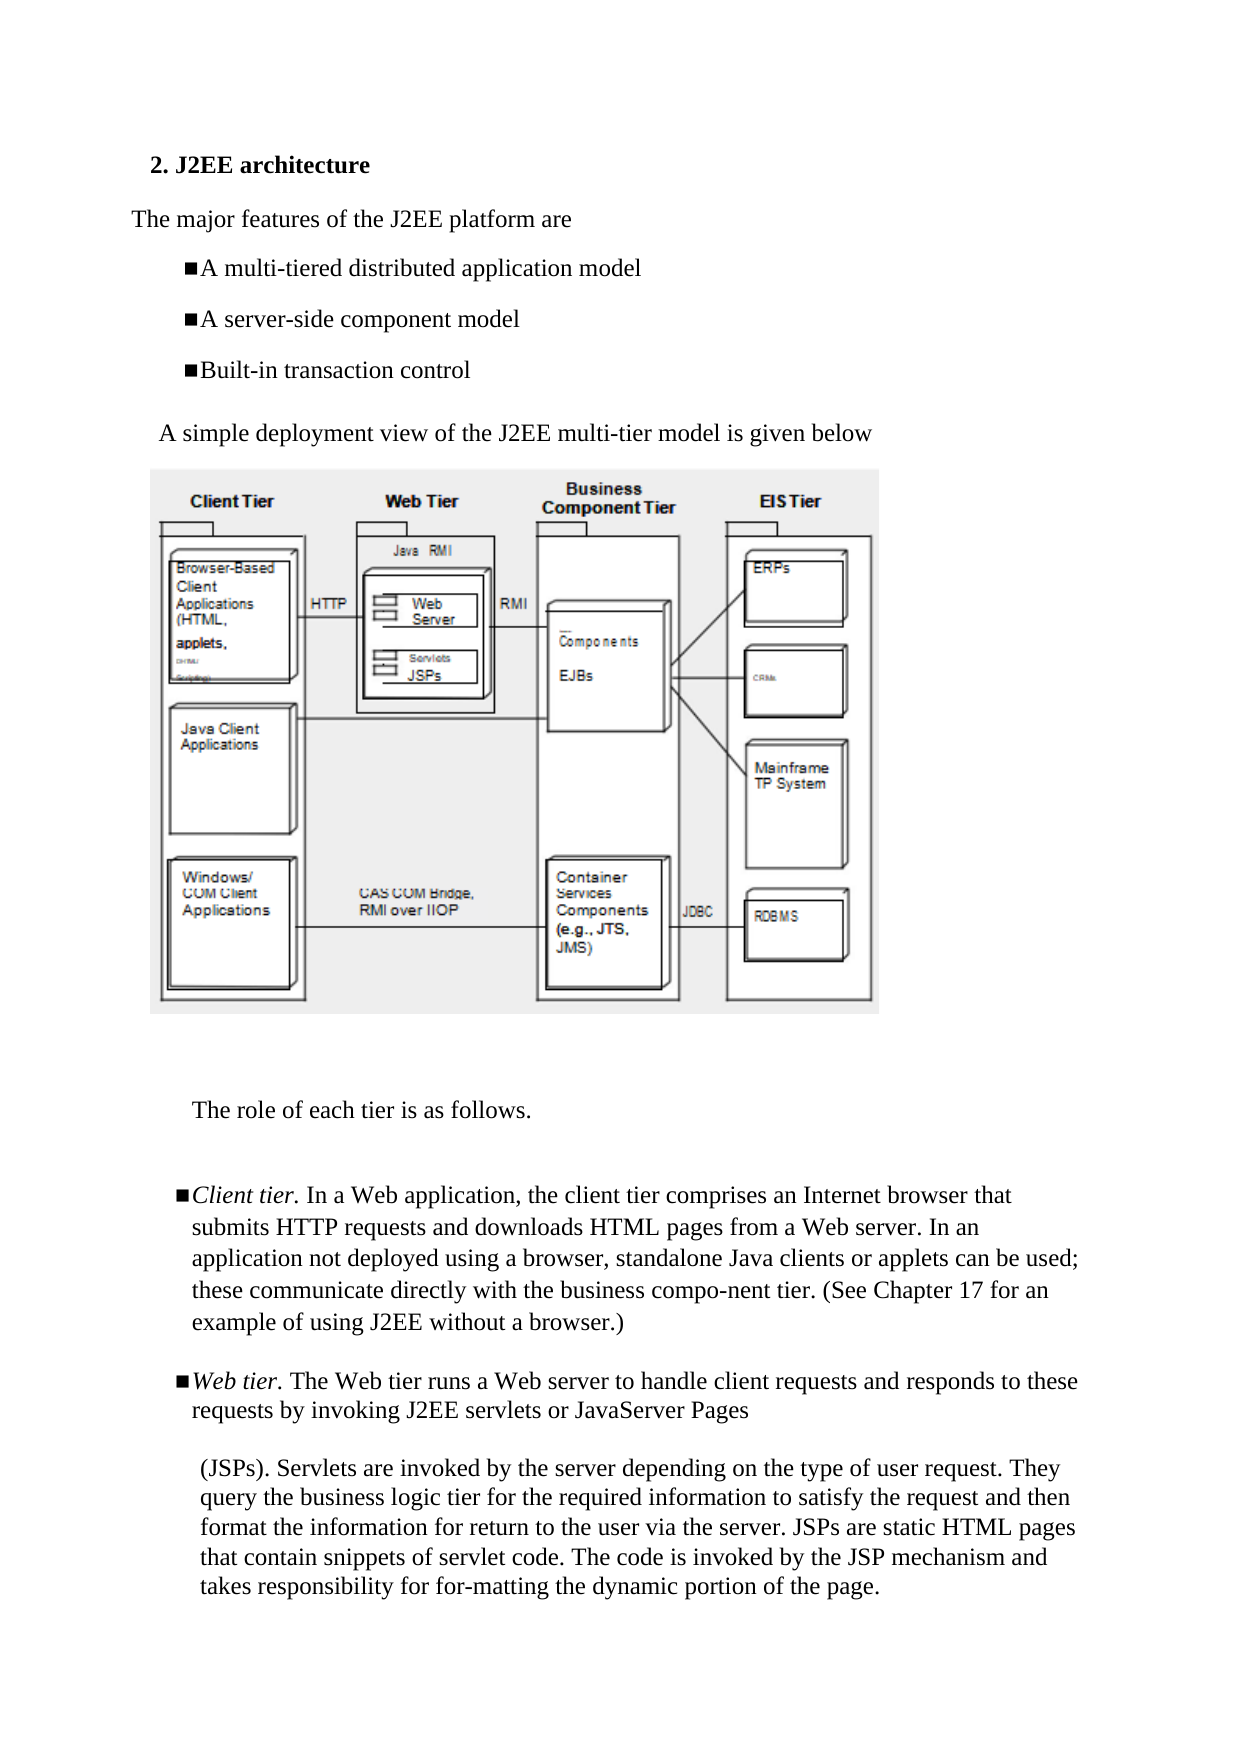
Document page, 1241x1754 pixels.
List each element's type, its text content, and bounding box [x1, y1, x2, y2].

text 2. J2EE architecture [150, 150, 1090, 179]
list A multi-tiered distributed application model [183, 253, 1090, 282]
list Web tier. The Web tier runs a Web server to handle client requests and responds to these requests by invoking J2EE servlets or JavaServer Pages [175, 1367, 1080, 1424]
text The major features of the J2EE platform are [131, 204, 1090, 233]
list Client tier. In a Web application, the client tier comprises an Internet browser that submits HTTP requests and downloads HTML pages from a Web server. In an application not deployed using a browser, standalone Java clients or applets can be used; these communicate directly with the business compo-nent tier. (See Chapter 17 for an example of using J2EE without a browser.) [175, 1180, 1080, 1335]
text A simple deployment view of the J2EE multi-tier model is given below [158, 418, 1090, 447]
list Built-in transaction control [183, 355, 1090, 383]
list A server-side component model [183, 304, 1090, 333]
text The role of each tier is as follows. [192, 1095, 1090, 1124]
text (JSPs). Servlets are invoked by the server depending on the type of user request. They query the business logic tier for the required information to satisfy the request and then format the information for return to the user via the server. JSPs are static HTML pages that contain snippets of servlet code. The code is invoked by the JSP mechanism and takes responsibility for for-matting the dynamic portion of the page. [200, 1453, 1090, 1600]
picture [150, 467, 880, 1014]
